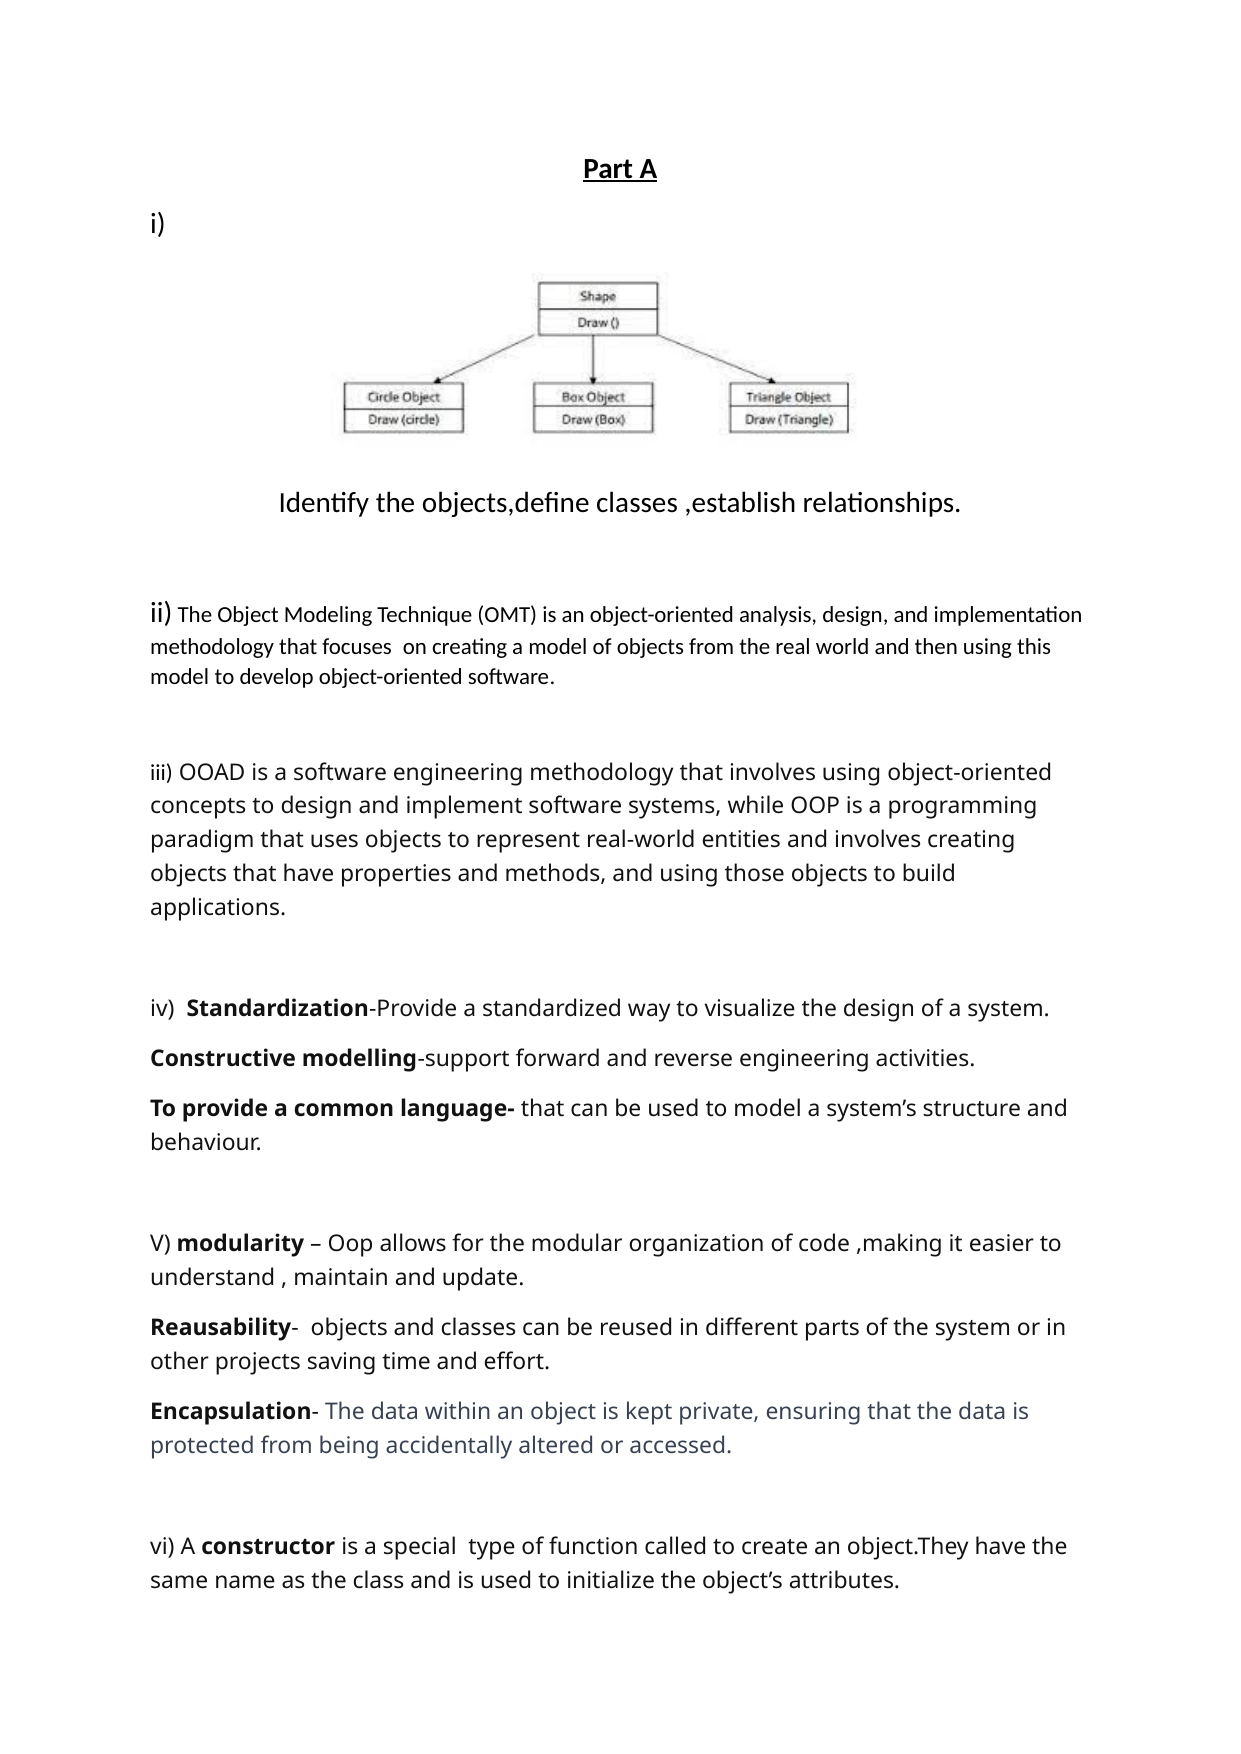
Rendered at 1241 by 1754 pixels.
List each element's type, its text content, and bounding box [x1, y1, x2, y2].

text iv) Standardization-Provide a standardized way to visualize the design of a system. [150, 992, 1090, 1023]
text Part A [150, 150, 1090, 186]
text Encapsulation- The data within an object is kept private, ensuring that the data is protected from being accidentally altered or accessed. [150, 1395, 1090, 1460]
picture [319, 260, 921, 465]
text iii) OOAD is a software engineering methodology that involves using object-oriented concepts to design and implement software systems, while OOP is a programming paradigm that uses objects to represent real-world entities and involves creating objects that have properties and methods, and using those objects to build applications. [150, 756, 1090, 922]
text i) [150, 205, 1090, 241]
text Identify the objects,define classes ,establish relationships. [150, 484, 1090, 519]
text Constructive modelling-support forward and reverse engineering activities. [150, 1042, 1090, 1073]
text Reausability- objects and classes can be reused in different parts of the system or in other projects saving time and effort. [150, 1311, 1090, 1376]
text ii) The Object Modeling Technique (OMT) is an object-oriented analysis, design, and implementation methodology that focuses on creating a model of objects from the real world and then using this model to develop object-oriented software. [150, 594, 1090, 690]
text vi) A constructor is a special type of function called to create an object.They have the same name as the class and is used to initialize the object’s attributes. [150, 1530, 1090, 1595]
text To provide a common language- that can be used to model a system’s structure and behaviour. [150, 1092, 1090, 1157]
text V) modularity – Oop allows for the modular organization of code ,making it easier to understand , maintain and update. [150, 1227, 1090, 1292]
